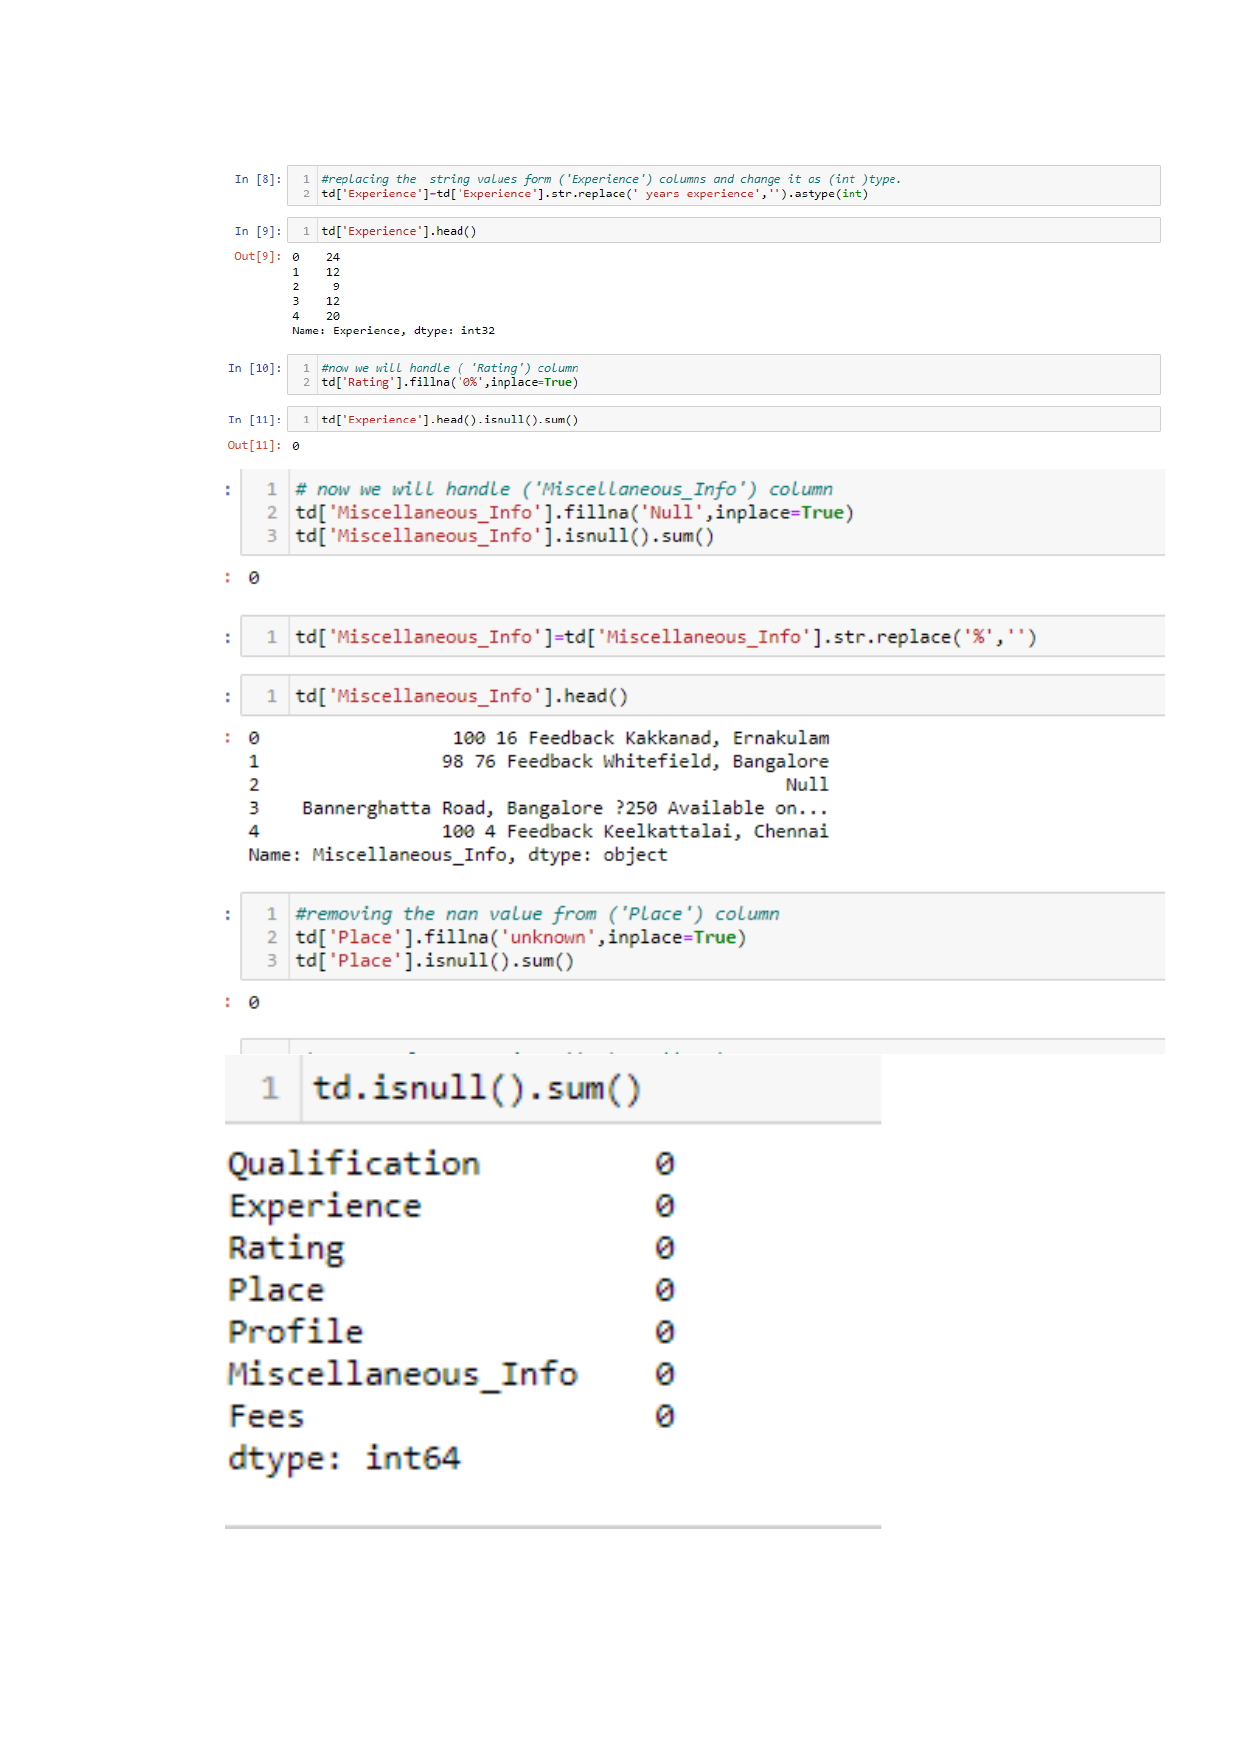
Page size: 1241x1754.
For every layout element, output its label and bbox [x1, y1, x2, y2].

picture [225, 469, 1166, 1054]
picture [225, 1055, 882, 1529]
picture [225, 150, 1166, 468]
